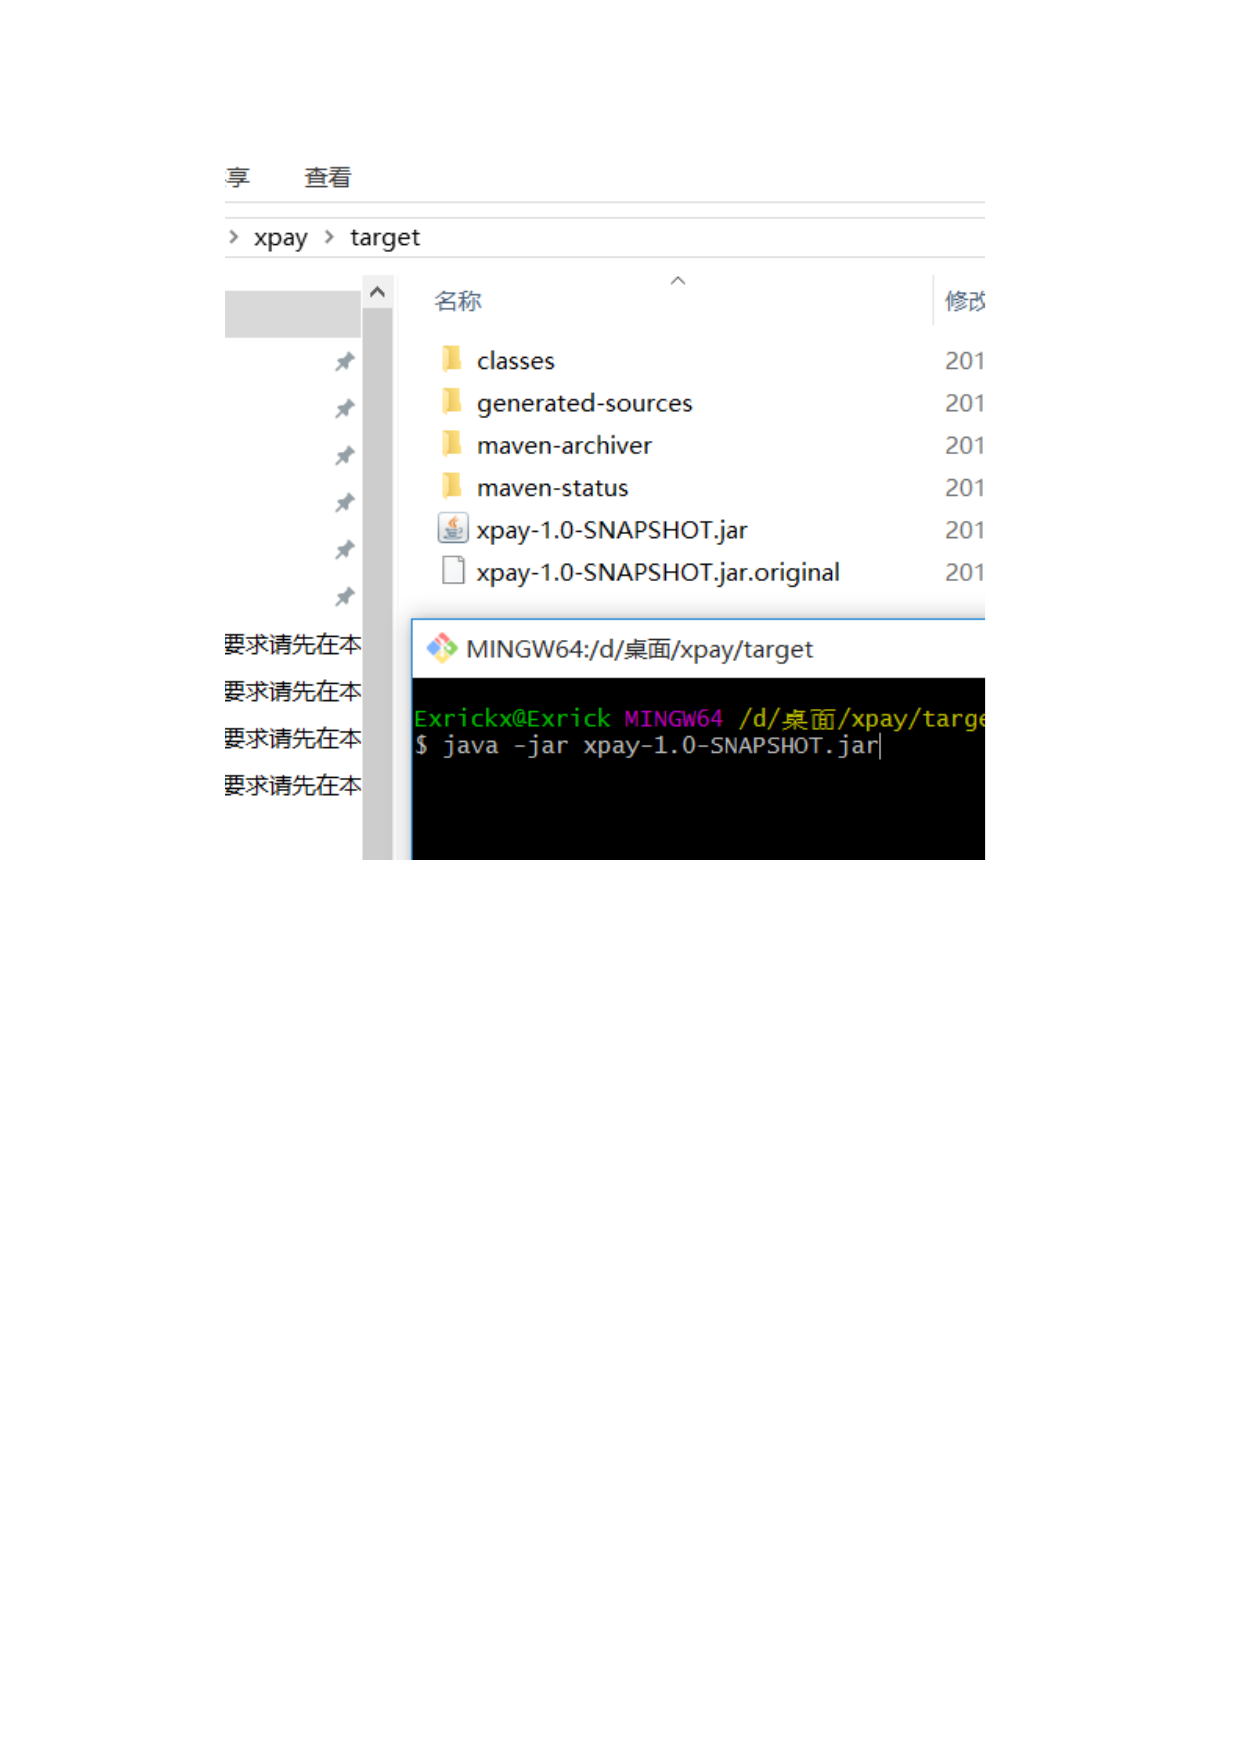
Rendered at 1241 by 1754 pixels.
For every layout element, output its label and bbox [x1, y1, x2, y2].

picture [225, 162, 986, 860]
